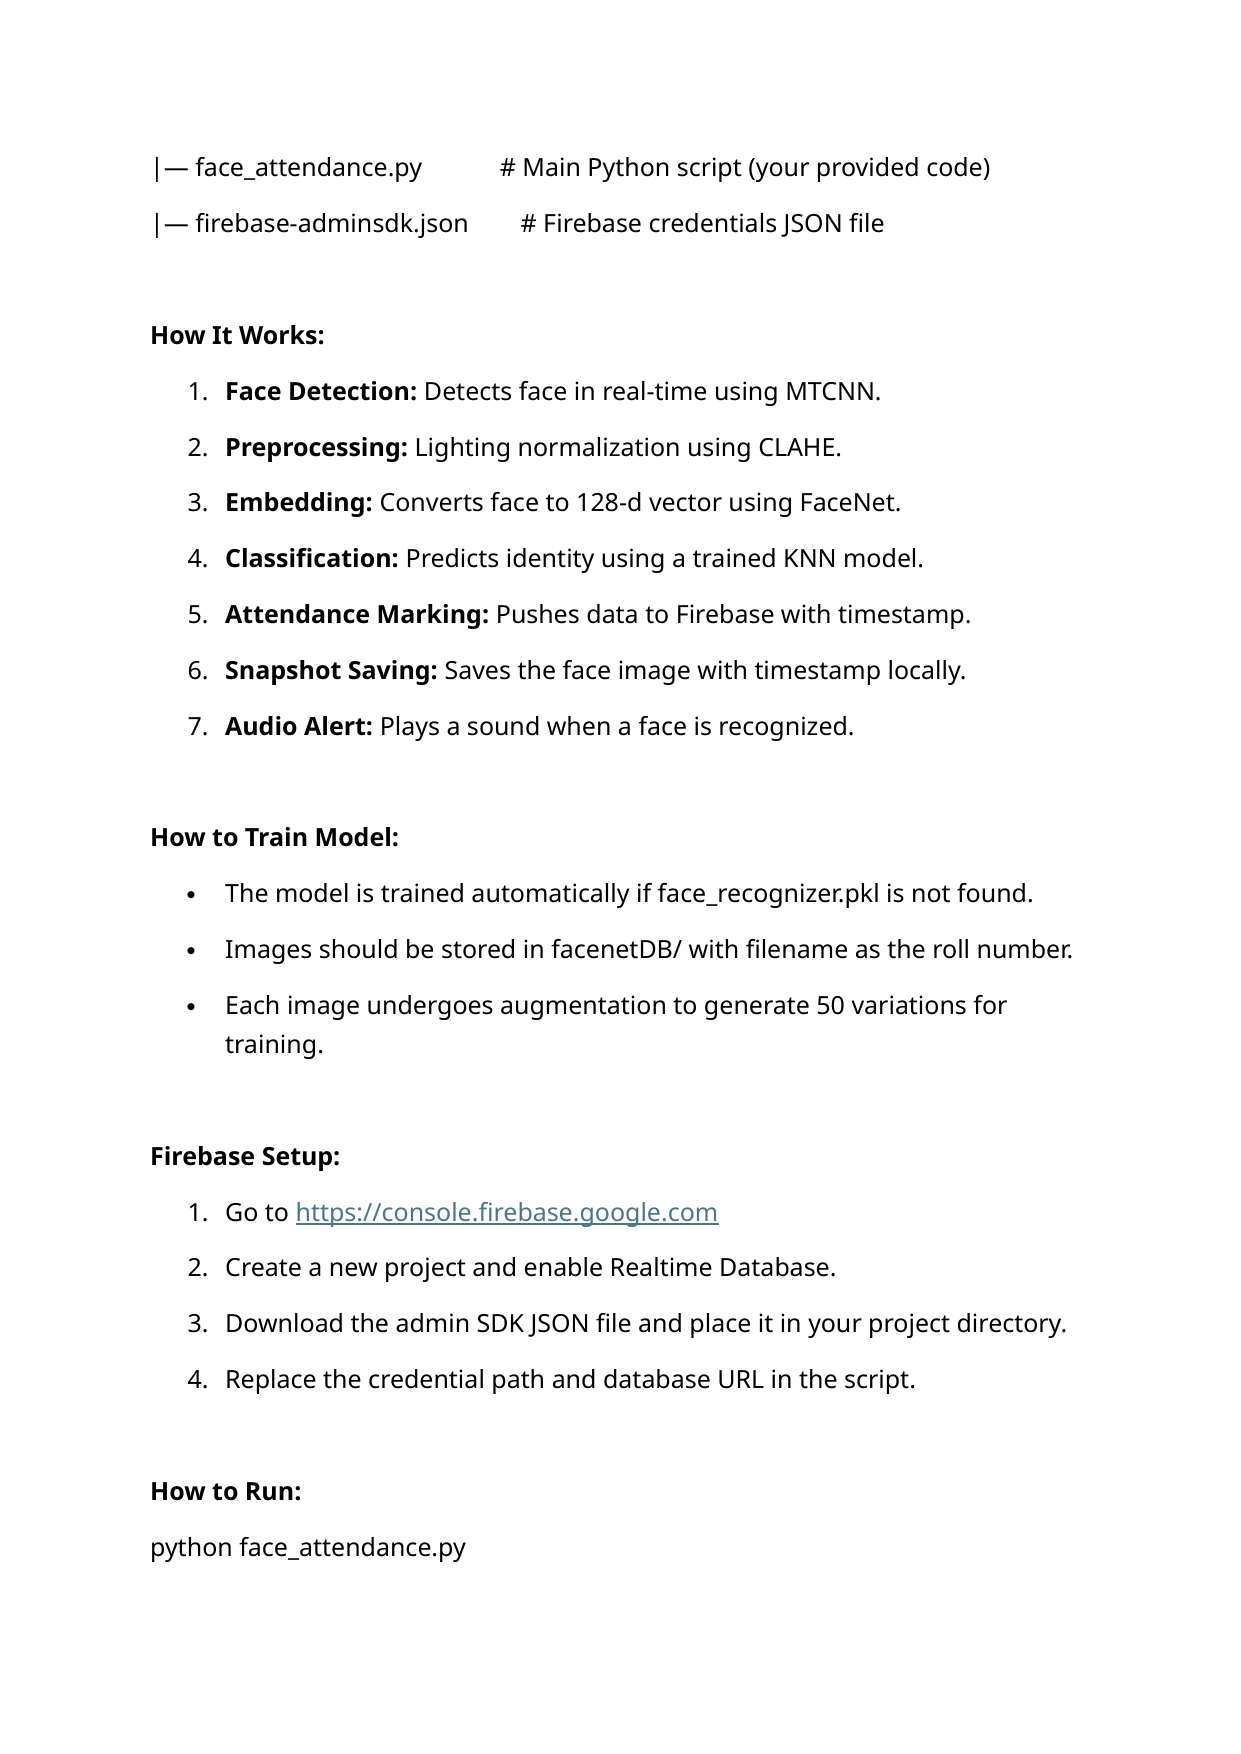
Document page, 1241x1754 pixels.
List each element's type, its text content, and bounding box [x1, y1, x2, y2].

list Snapshot Saving: Saves the face image with timestamp locally. [187, 652, 1090, 687]
text How to Run: [150, 1473, 1090, 1507]
list Create a new project and enable Realtime Database. [187, 1250, 1090, 1284]
list Images should be stored in facenetDB/ with filename as the roll number. [187, 932, 1090, 966]
text Firebase Setup: [150, 1138, 1090, 1172]
list Embedding: Converts face to 128-d vector using FaceNet. [187, 485, 1090, 519]
text How to Train Model: [150, 820, 1090, 854]
list Audio Alert: Plays a sound when a face is recognized. [187, 708, 1090, 742]
text How It Works: [150, 317, 1090, 352]
text |— firebase-adminsdk.json # Firebase credentials JSON file [150, 206, 1090, 240]
list The model is trained automatically if face_recognizer.pkl is not found. [187, 876, 1090, 910]
list Replace the credential path and database URL in the script. [187, 1362, 1090, 1396]
list Go to https://console.firebase.google.com [187, 1194, 1090, 1228]
list Each image undergoes augmentation to generate 50 variations for training. [187, 987, 1090, 1061]
list Face Detection: Detects face in real-time using MTCNN. [187, 373, 1090, 407]
text |— face_attendance.py # Main Python script (your provided code) [150, 150, 1090, 184]
text python face_attendance.py [150, 1529, 1090, 1563]
list Preprocessing: Lighting normalization using CLAHE. [187, 429, 1090, 463]
list Attendance Marking: Pushes data to Firebase with timestamp. [187, 597, 1090, 631]
list Classification: Predicts identity using a trained KNN model. [187, 541, 1090, 575]
list Download the admin SDK JSON file and place it in your project directory. [187, 1306, 1090, 1340]
